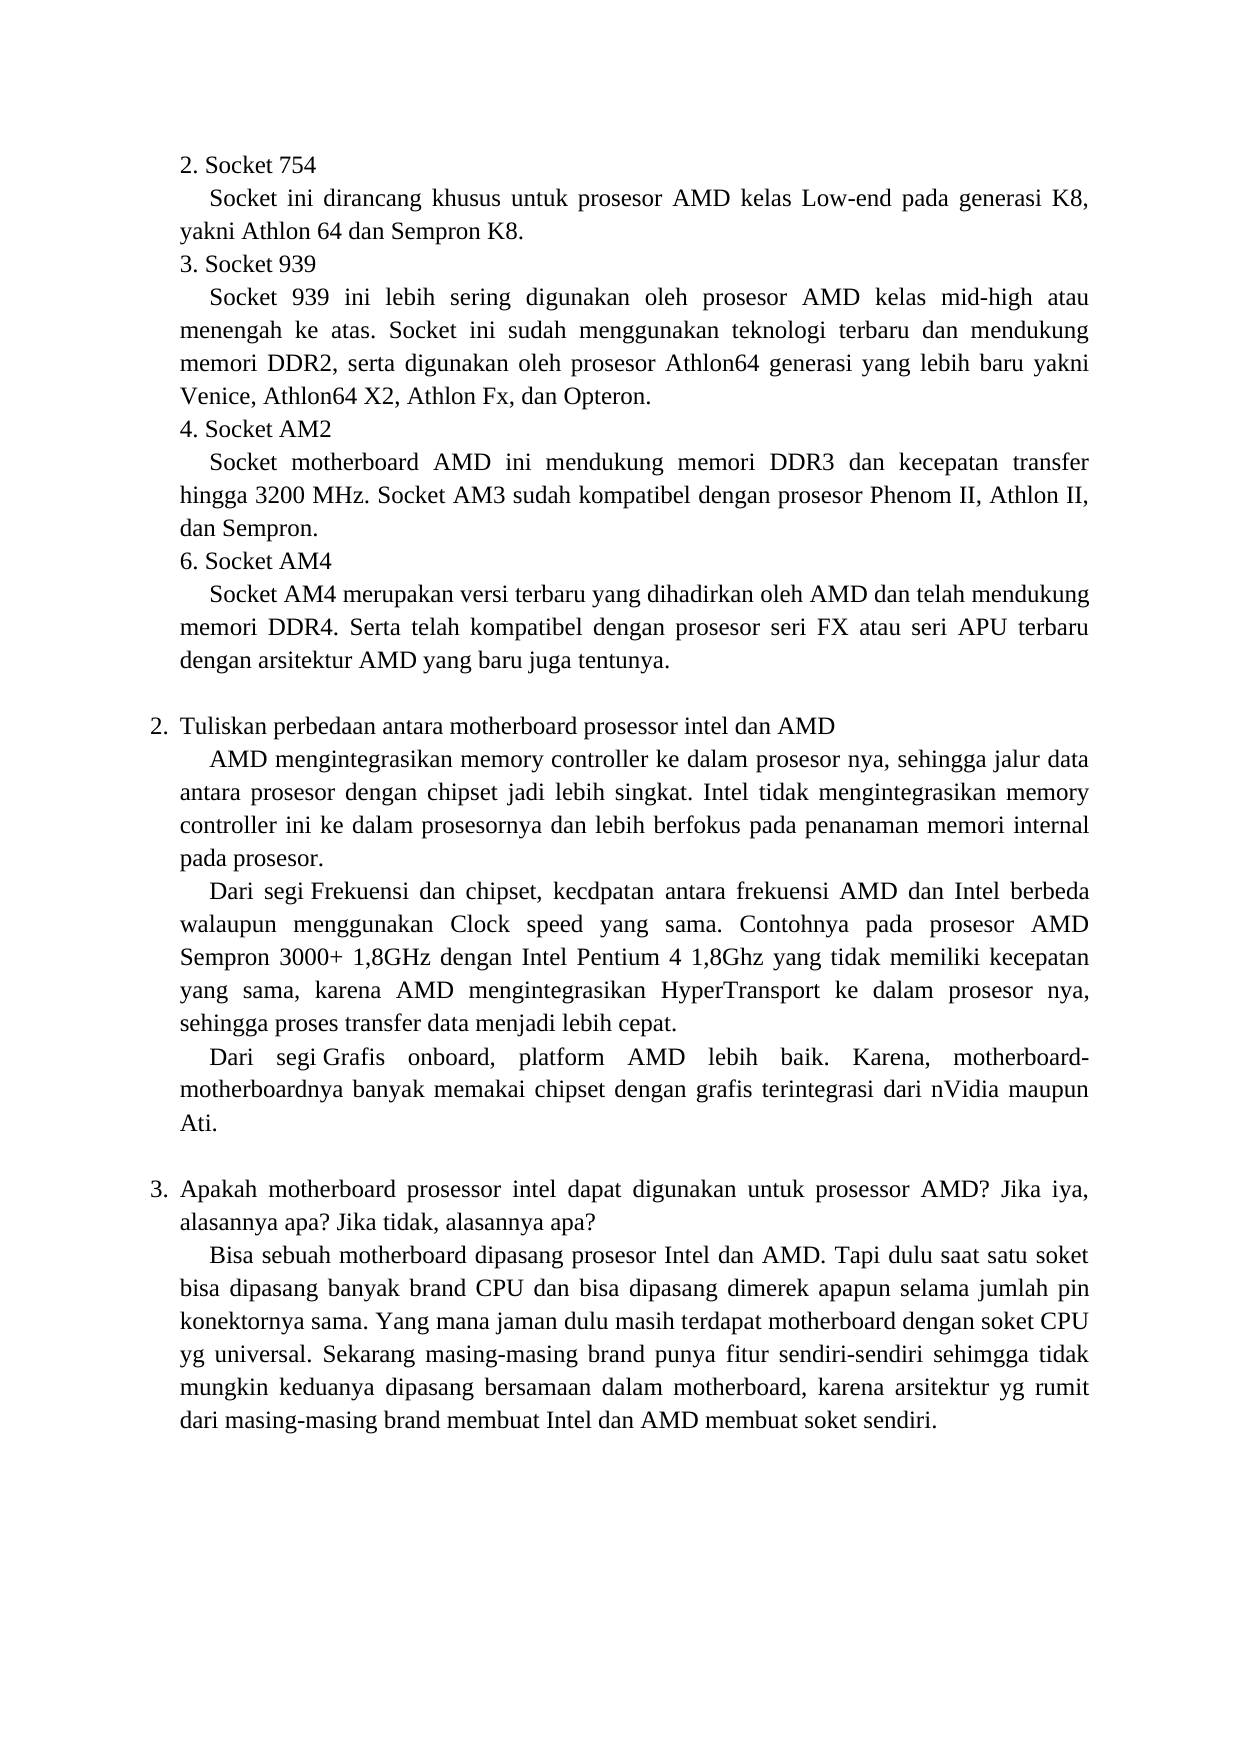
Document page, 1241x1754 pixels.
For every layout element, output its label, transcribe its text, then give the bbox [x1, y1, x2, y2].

list Socket AM4 merupakan versi terbaru yang dihadirkan oleh AMD dan telah mendukung memori DDR4. Serta telah kompatibel dengan prosesor seri FX atau seri APU terbaru dengan arsitektur AMD yang baru juga tentunya. [179, 579, 1090, 674]
list Socket ini dirancang khusus untuk prosesor AMD kelas Low-end pada generasi K8, yakni Athlon 64 dan Sempron K8. [179, 183, 1090, 245]
list 3. Socket 939 [179, 249, 1090, 278]
list Dari segi Frekuensi dan chipset, kecdpatan antara frekuensi AMD dan Intel berbeda walaupun menggunakan Clock speed yang sama. Contohnya pada prosesor AMD Sempron 3000+ 1,8GHz dengan Intel Pentium 4 1,8Ghz yang tidak memiliki kecepatan yang sama, karena AMD mengintegrasikan HyperTransport ke dalam prosesor nya, sehingga proses transfer data menjadi lebih cepat. [179, 876, 1090, 1037]
list 6. Socket AM4 [179, 546, 1090, 575]
list Apakah motherboard prosessor intel dapat digunakan untuk prosessor AMD? Jika iya, alasannya apa? Jika tidak, alasannya apa? [150, 1174, 1090, 1235]
list Bisa sebuah motherboard dipasang prosesor Intel dan AMD. Tapi dulu saat satu soket bisa dipasang banyak brand CPU dan bisa dipasang dimerek apapun selama jumlah pin konektornya sama. Yang mana jaman dulu masih terdapat motherboard dengan soket CPU yg universal. Sekarang masing-masing brand punya fitur sendiri-sendiri sehimgga tidak mungkin keduanya dipasang bersamaan dalam motherboard, karena arsitektur yg rumit dari masing-masing brand membuat Intel dan AMD membuat soket sendiri. [179, 1240, 1090, 1433]
list 4. Socket AM2 [179, 414, 1090, 443]
list Dari segi Grafis onboard, platform AMD lebih baik. Karena, motherboard-motherboardnya banyak memakai chipset dengan grafis terintegrasi dari nVidia maupun Ati. [179, 1042, 1090, 1136]
list Tuliskan perbedaan antara motherboard prosessor intel dan AMD [150, 711, 1090, 740]
list Socket motherboard AMD ini mendukung memori DDR3 dan kecepatan transfer hingga 3200 MHz. Socket AM3 sudah kompatibel dengan prosesor Phenom II, Athlon II, dan Sempron. [179, 447, 1090, 542]
list AMD mengintegrasikan memory controller ke dalam prosesor nya, sehingga jalur data antara prosesor dengan chipset jadi lebih singkat. Intel tidak mengintegrasikan memory controller ini ke dalam prosesornya dan lebih berfokus pada penanaman memori internal pada prosesor. [179, 744, 1090, 872]
list 2. Socket 754 [179, 150, 1090, 179]
list Socket 939 ini lebih sering digunakan oleh prosesor AMD kelas mid-high atau menengah ke atas. Socket ini sudah menggunakan teknologi terbaru dan mendukung memori DDR2, serta digunakan oleh prosesor Athlon64 generasi yang lebih baru yakni Venice, Athlon64 X2, Athlon Fx, dan Opteron. [179, 282, 1090, 410]
